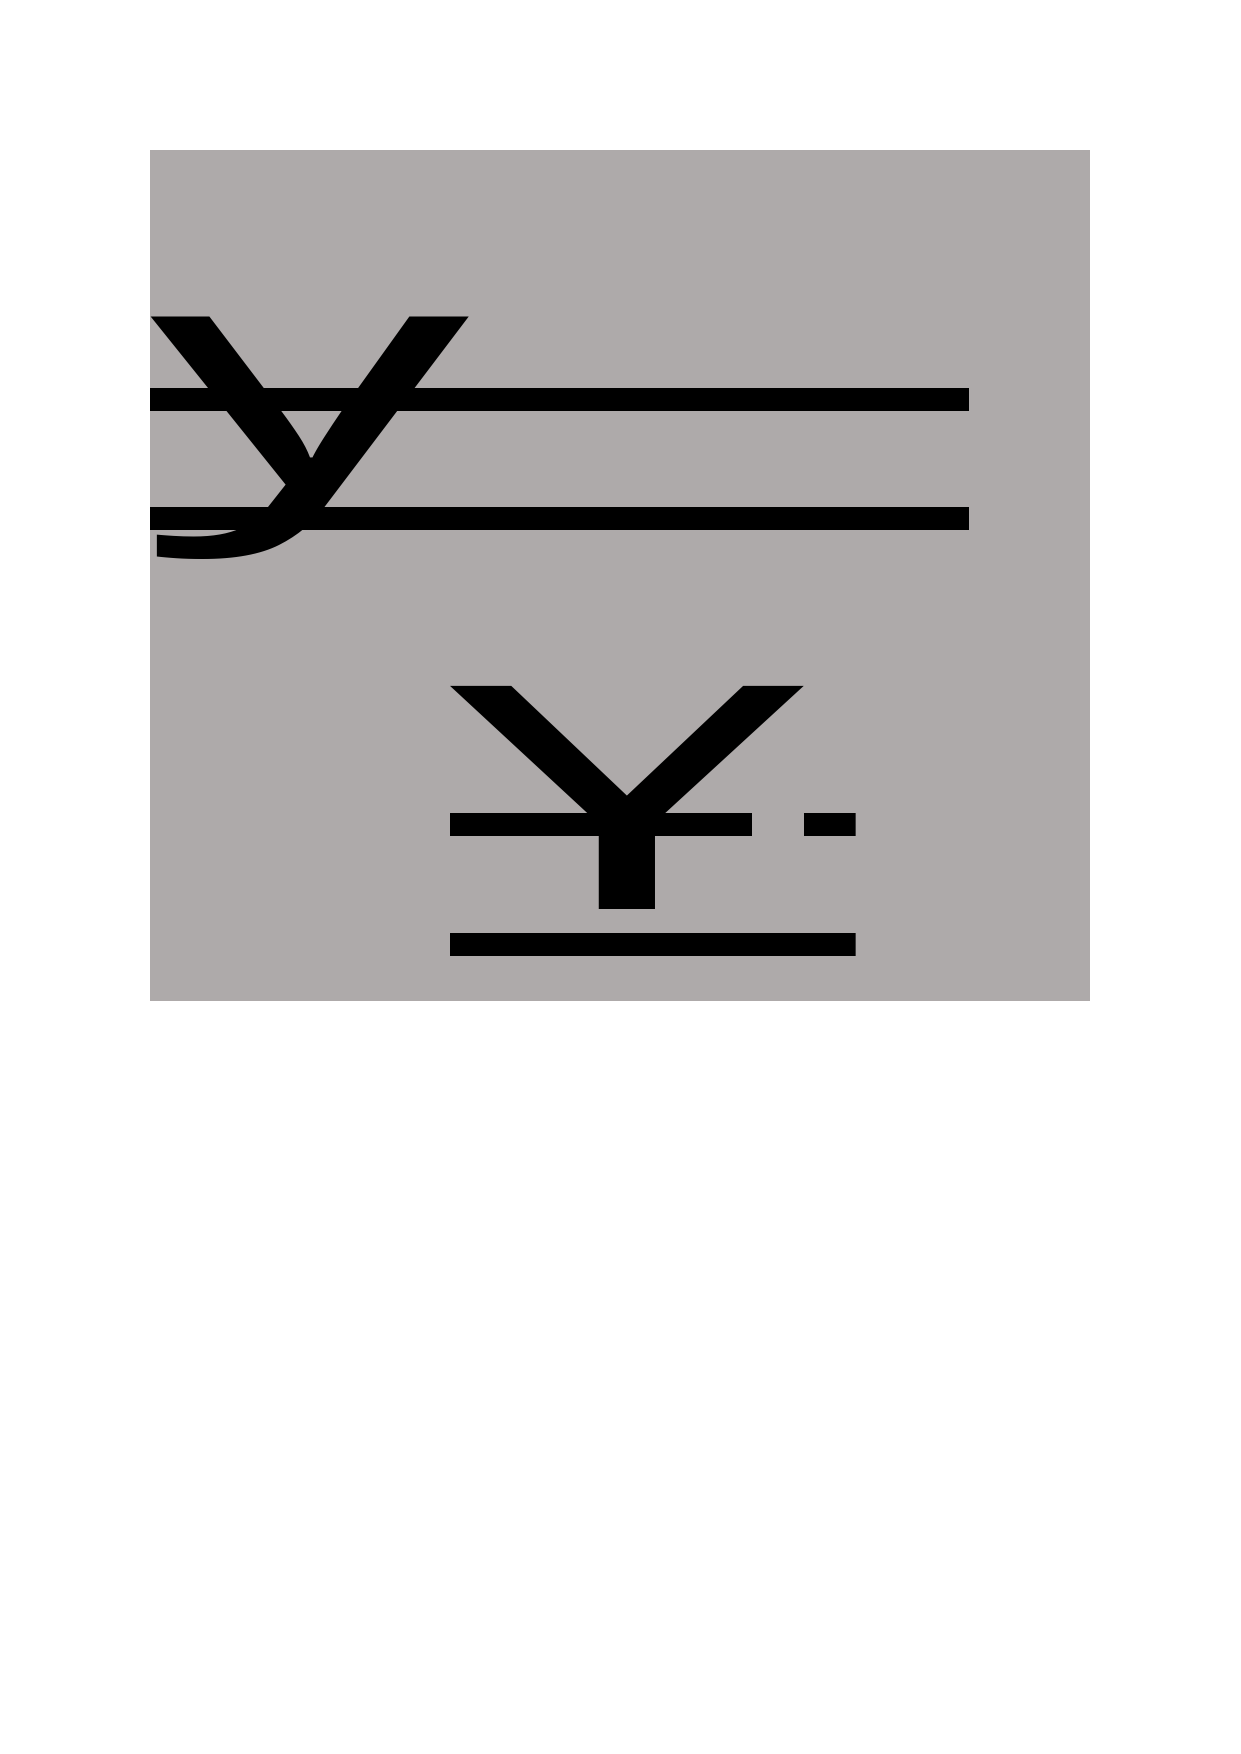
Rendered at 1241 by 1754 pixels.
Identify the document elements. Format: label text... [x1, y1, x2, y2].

text poetry Y [150, 150, 1090, 1001]
